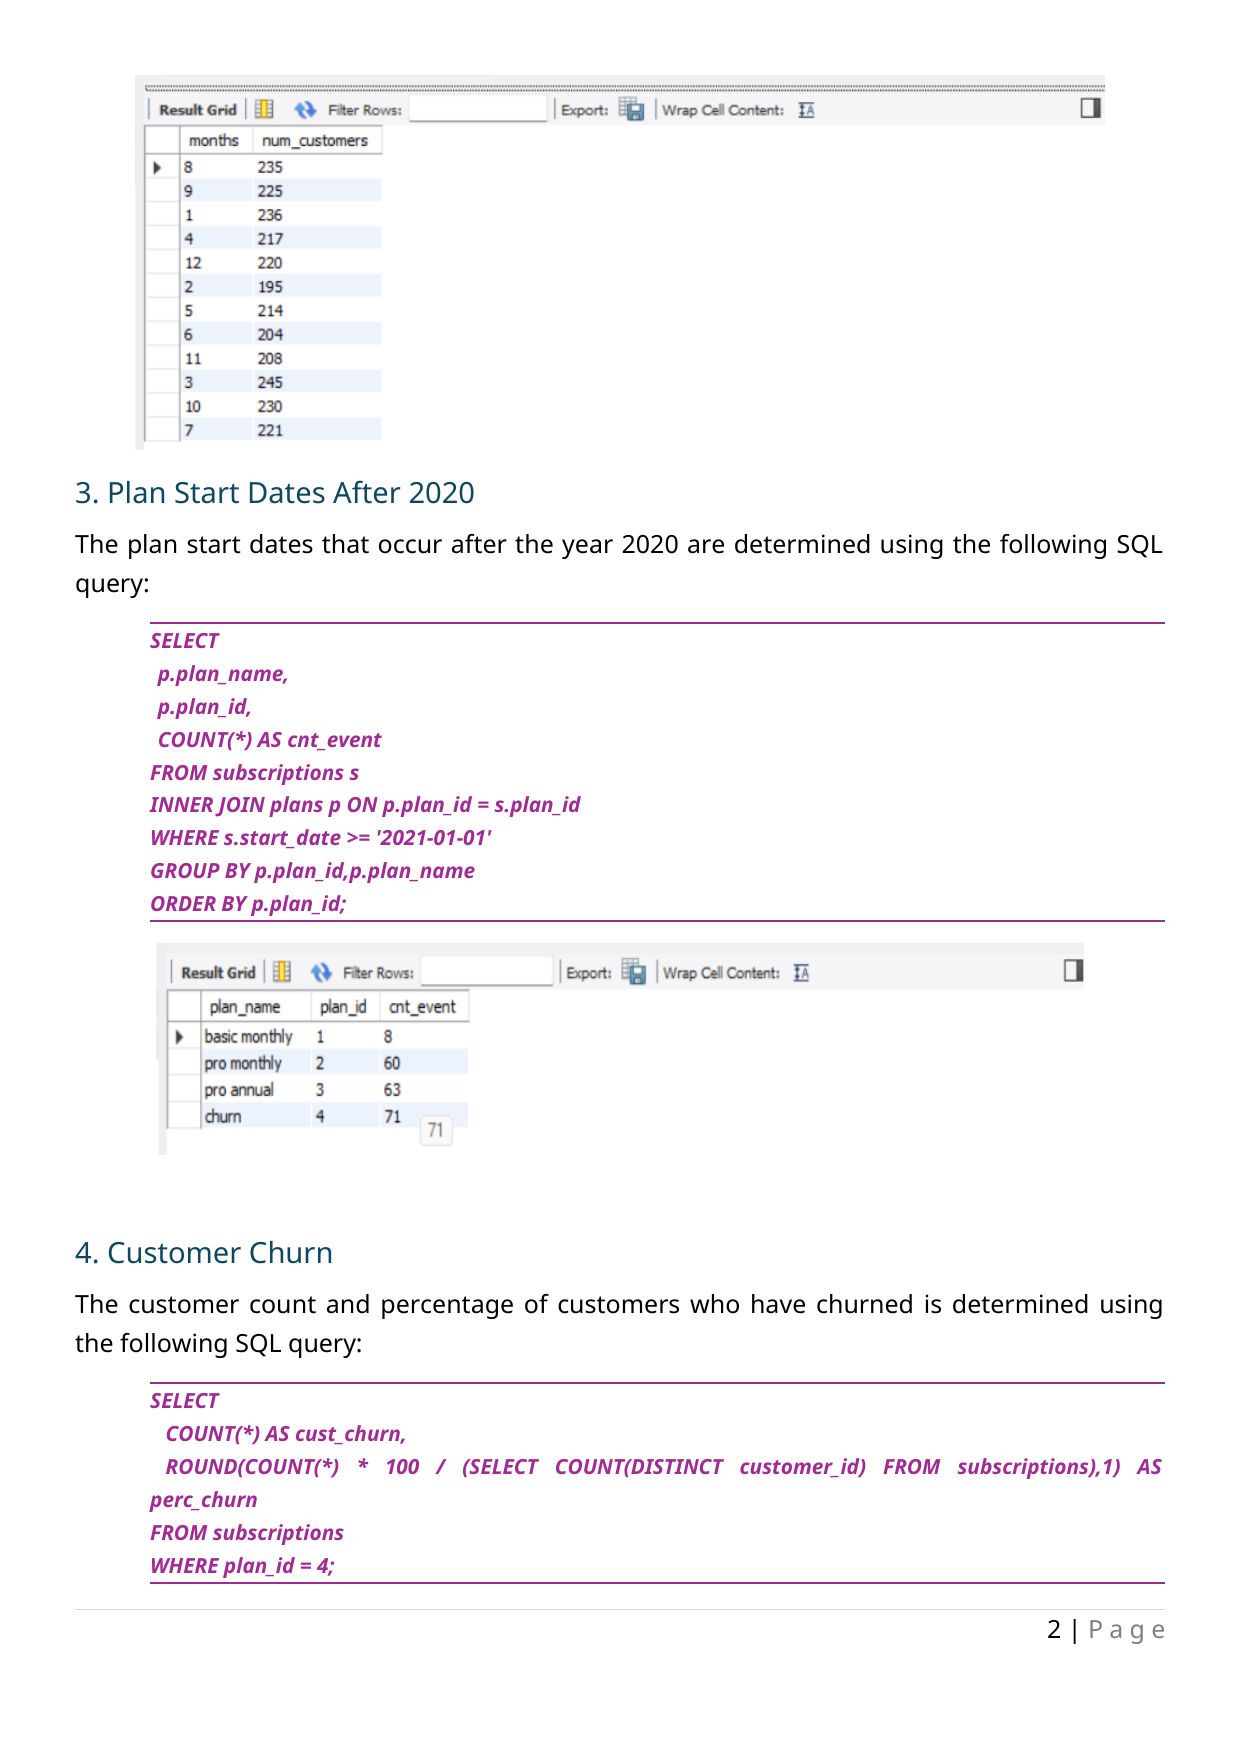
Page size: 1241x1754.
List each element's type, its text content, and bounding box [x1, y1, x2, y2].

text SELECT [150, 1384, 1165, 1415]
subtitle 4. Customer Churn [75, 1232, 1165, 1272]
text The plan start dates that occur after the year 2020 are determined using the following SQL query: [75, 526, 1165, 600]
text ROUND(COUNT(*) * 100 / (SELECT COUNT(DISTINCT customer_id) FROM subscriptions),1) AS perc_churn [150, 1448, 1165, 1514]
text p.plan_id, [150, 688, 1165, 720]
picture [156, 943, 1084, 1155]
text WHERE plan_id = 4; [150, 1547, 1165, 1582]
text COUNT(*) AS cnt_event [150, 721, 1165, 753]
text SELECT [150, 624, 1165, 654]
text The customer count and percentage of customers who have churned is determined using the following SQL query: [75, 1287, 1165, 1360]
text FROM subscriptions [150, 1514, 1165, 1547]
text INNER JOIN plans p ON p.plan_id = s.plan_id [150, 786, 1165, 819]
picture [135, 75, 1105, 450]
text GROUP BY p.plan_id,p.plan_name [150, 852, 1165, 885]
text ORDER BY p.plan_id; [150, 885, 1165, 920]
subtitle 3. Plan Start Dates After 2020 [75, 472, 1165, 512]
text COUNT(*) AS cust_churn, [150, 1415, 1165, 1448]
text WHERE s.start_date >= '2021-01-01' [150, 819, 1165, 852]
text FROM subscriptions s [150, 753, 1165, 786]
text p.plan_name, [150, 655, 1165, 687]
